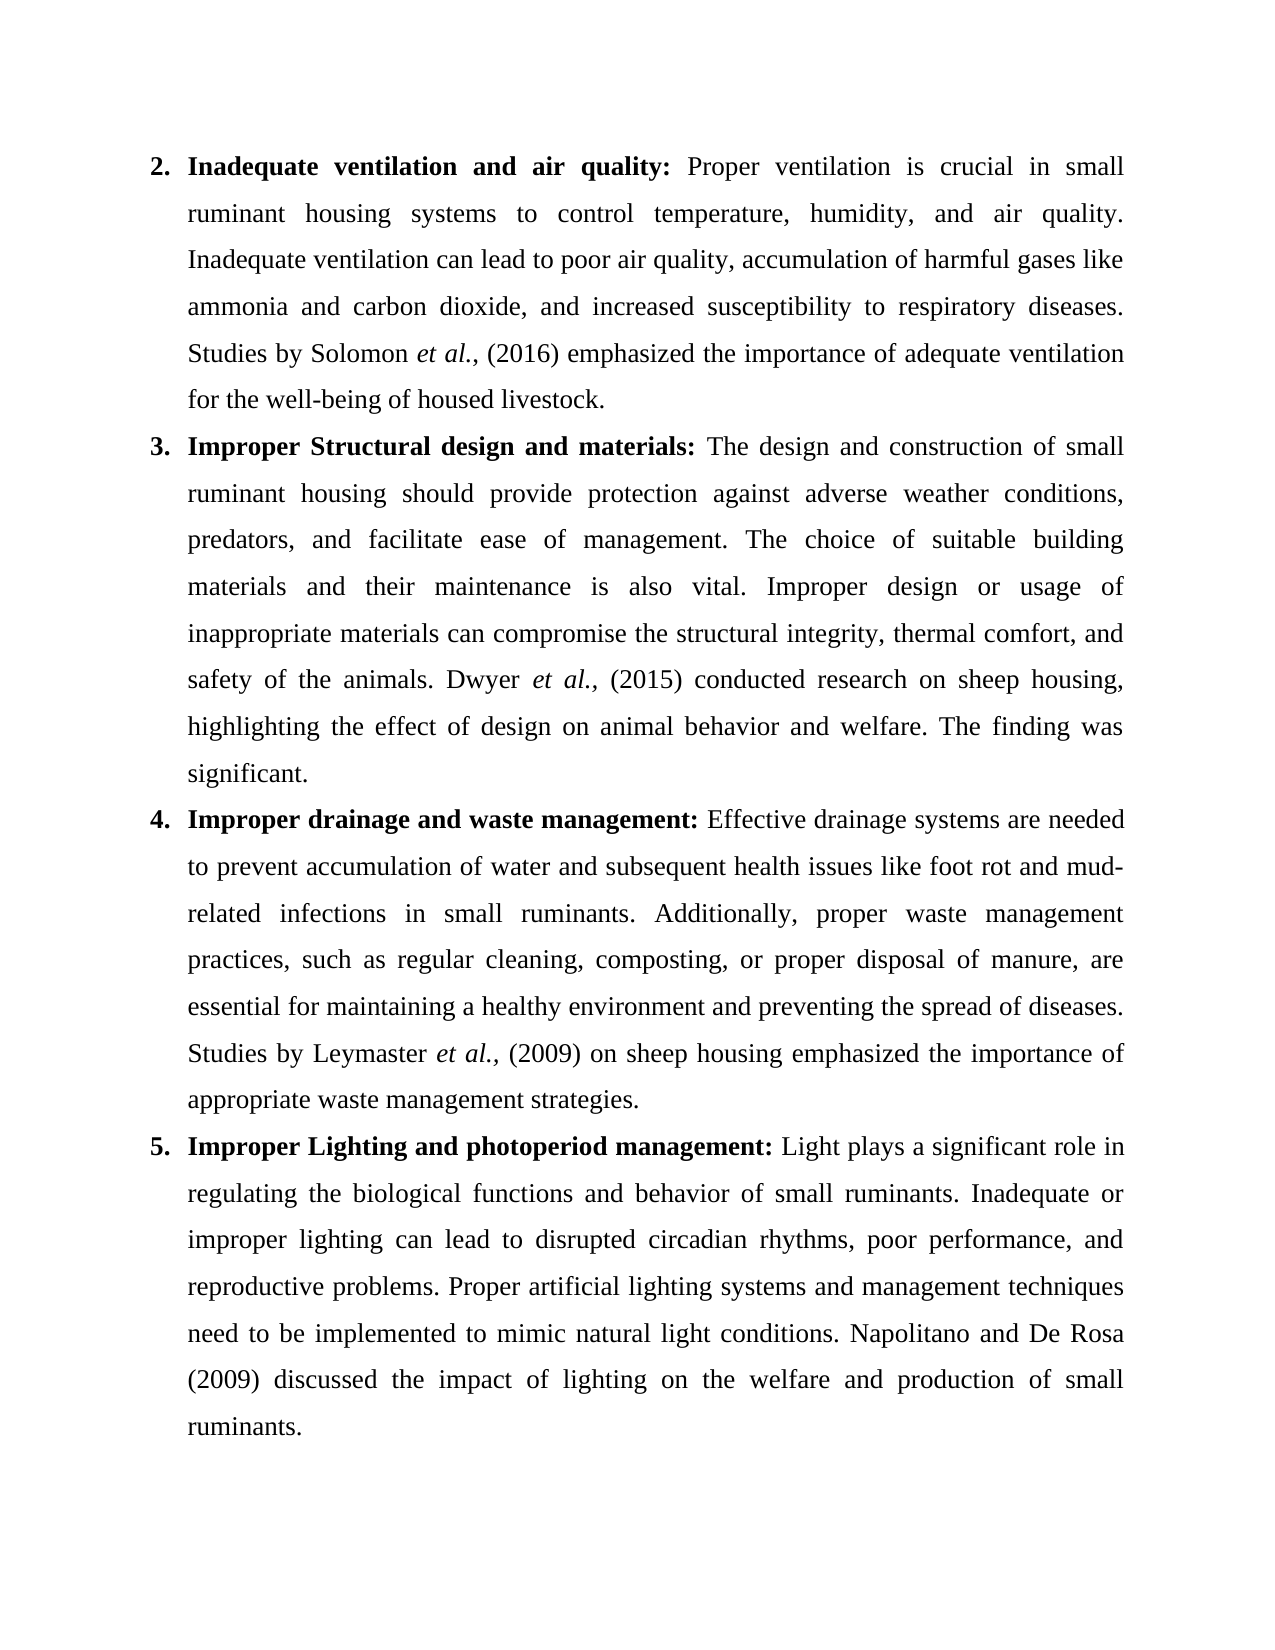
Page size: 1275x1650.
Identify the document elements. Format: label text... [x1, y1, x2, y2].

list Improper Lighting and photoperiod management: Light plays a significant role in regulating the biological functions and behavior of small ruminants. Inadequate or improper lighting can lead to disrupted circadian rhythms, poor performance, and reproductive problems. Proper artificial lighting systems and management techniques need to be implemented to mimic natural light conditions. Napolitano and De Rosa (2009) discussed the impact of lighting on the welfare and production of small ruminants. [150, 1130, 1125, 1441]
list Improper Structural design and materials: The design and construction of small ruminant housing should provide protection against adverse weather conditions, predators, and facilitate ease of management. The choice of suitable building materials and their maintenance is also vital. Improper design or usage of inappropriate materials can compromise the structural integrity, thermal comfort, and safety of the animals. Dwyer et al., (2015) conducted research on sheep housing, highlighting the effect of design on animal behavior and welfare. The finding was significant. [150, 430, 1125, 788]
list Inadequate ventilation and air quality: Proper ventilation is crucial in small ruminant housing systems to control temperature, humidity, and air quality. Inadequate ventilation can lead to poor air quality, accumulation of harmful gases like ammonia and carbon dioxide, and increased susceptibility to respiratory diseases. Studies by Solomon et al., (2016) emphasized the importance of adequate ventilation for the well-being of housed livestock. [150, 150, 1125, 414]
list Improper drainage and waste management: Effective drainage systems are needed to prevent accumulation of water and subsequent health issues like foot rot and mud-related infections in small ruminants. Additionally, proper waste management practices, such as regular cleaning, composting, or proper disposal of manure, are essential for maintaining a healthy environment and preventing the spread of diseases. Studies by Leymaster et al., (2009) on sheep housing emphasized the importance of appropriate waste management strategies. [150, 803, 1125, 1114]
